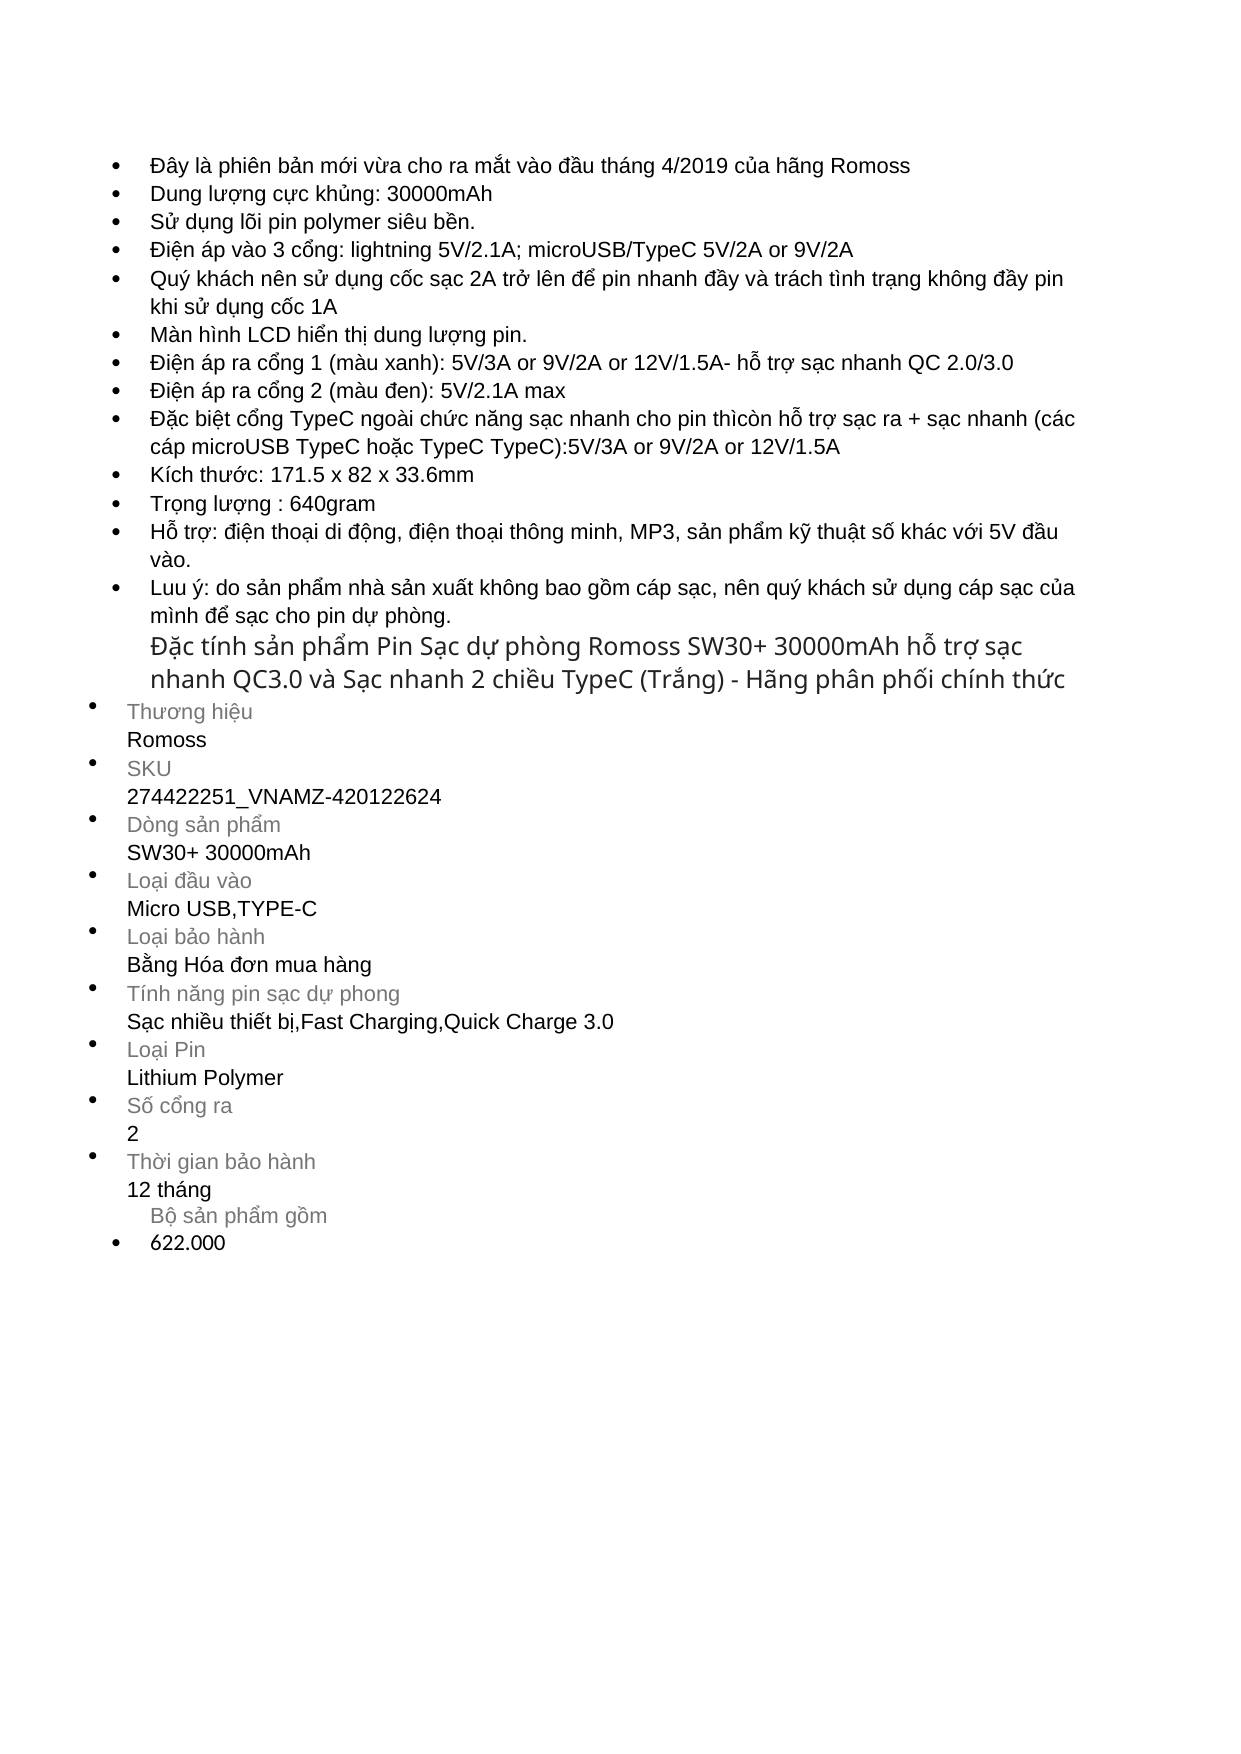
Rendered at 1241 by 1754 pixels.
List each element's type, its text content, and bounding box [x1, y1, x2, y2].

list Điện áp ra cổng 1 (màu xanh): 5V/3A or 9V/2A or 12V/1.5A- hỗ trợ sạc nhanh QC 2.0/3.0 [112, 347, 1090, 375]
list Loại bảo hành [89, 921, 1114, 949]
text Micro USB,TYPE-C [127, 893, 1114, 921]
list Đặc biệt cổng TypeC ngoài chức năng sạc nhanh cho pin thìcòn hỗ trợ sạc ra + sạc nhanh (các cáp microUSB TypeC hoặc TypeC TypeC):5V/3A or 9V/2A or 12V/1.5A [112, 403, 1090, 459]
list Quý khách nên sử dụng cốc sạc 2A trở lên để pin nhanh đầy và trách tình trạng không đầy pin khi sử dụng cốc 1A [112, 262, 1090, 319]
list Thương hiệu [89, 696, 1114, 724]
list Đây là phiên bản mới vừa cho ra mắt vào đầu tháng 4/2019 của hãng Romoss [112, 150, 1090, 178]
list Dòng sản phẩm [89, 809, 1114, 837]
list Sử dụng lõi pin polymer siêu bền. [112, 206, 1090, 234]
list Điện áp vào 3 cổng: lightning 5V/2.1A; microUSB/TypeC 5V/2A or 9V/2A [112, 234, 1090, 262]
text 2 [127, 1118, 1114, 1146]
text 12 tháng [127, 1174, 1114, 1202]
list Kích thước: 171.5 x 82 x 33.6mm [112, 459, 1090, 487]
list Tính năng pin sạc dự phong [89, 977, 1114, 1006]
text Đặc tính sản phẩm Pin Sạc dự phòng Romoss SW30+ 30000mAh hỗ trợ sạc nhanh QC3.0 và Sạc nhanh 2 chiều TypeC (Trắng) - Hãng phân phối chính thức [150, 628, 1090, 696]
text Romoss [127, 724, 1114, 752]
text Bộ sản phẩm gồm [150, 1202, 1090, 1228]
list Luu ý: do sản phẩm nhà sản xuất không bao gồm cáp sạc, nên quý khách sử dụng cáp sạc của mình để sạc cho pin dự phòng. [112, 572, 1090, 628]
text SW30+ 30000mAh [127, 837, 1114, 865]
list Số cổng ra [89, 1090, 1114, 1118]
list Loại đầu vào [89, 865, 1114, 893]
list 622.000 [112, 1228, 1090, 1256]
list Trọng lượng : 640gram [112, 487, 1090, 516]
list Hỗ trợ: điện thoại di động, điện thoại thông minh, MP3, sản phẩm kỹ thuật số khác với 5V đầu vào. [112, 516, 1090, 572]
list Dung lượng cực khủng: 30000mAh [112, 178, 1090, 206]
list Loại Pin [89, 1034, 1114, 1062]
text Lithium Polymer [127, 1062, 1114, 1090]
list Điện áp ra cổng 2 (màu đen): 5V/2.1A max [112, 375, 1090, 403]
text 274422251_VNAMZ-420122624 [127, 781, 1114, 809]
list SKU [89, 752, 1114, 781]
text Sạc nhiều thiết bị,Fast Charging,Quick Charge 3.0 [127, 1006, 1114, 1034]
text Bằng Hóa đơn mua hàng [127, 949, 1114, 977]
list Thời gian bảo hành [89, 1146, 1114, 1174]
list Màn hình LCD hiển thị dung lượng pin. [112, 319, 1090, 347]
